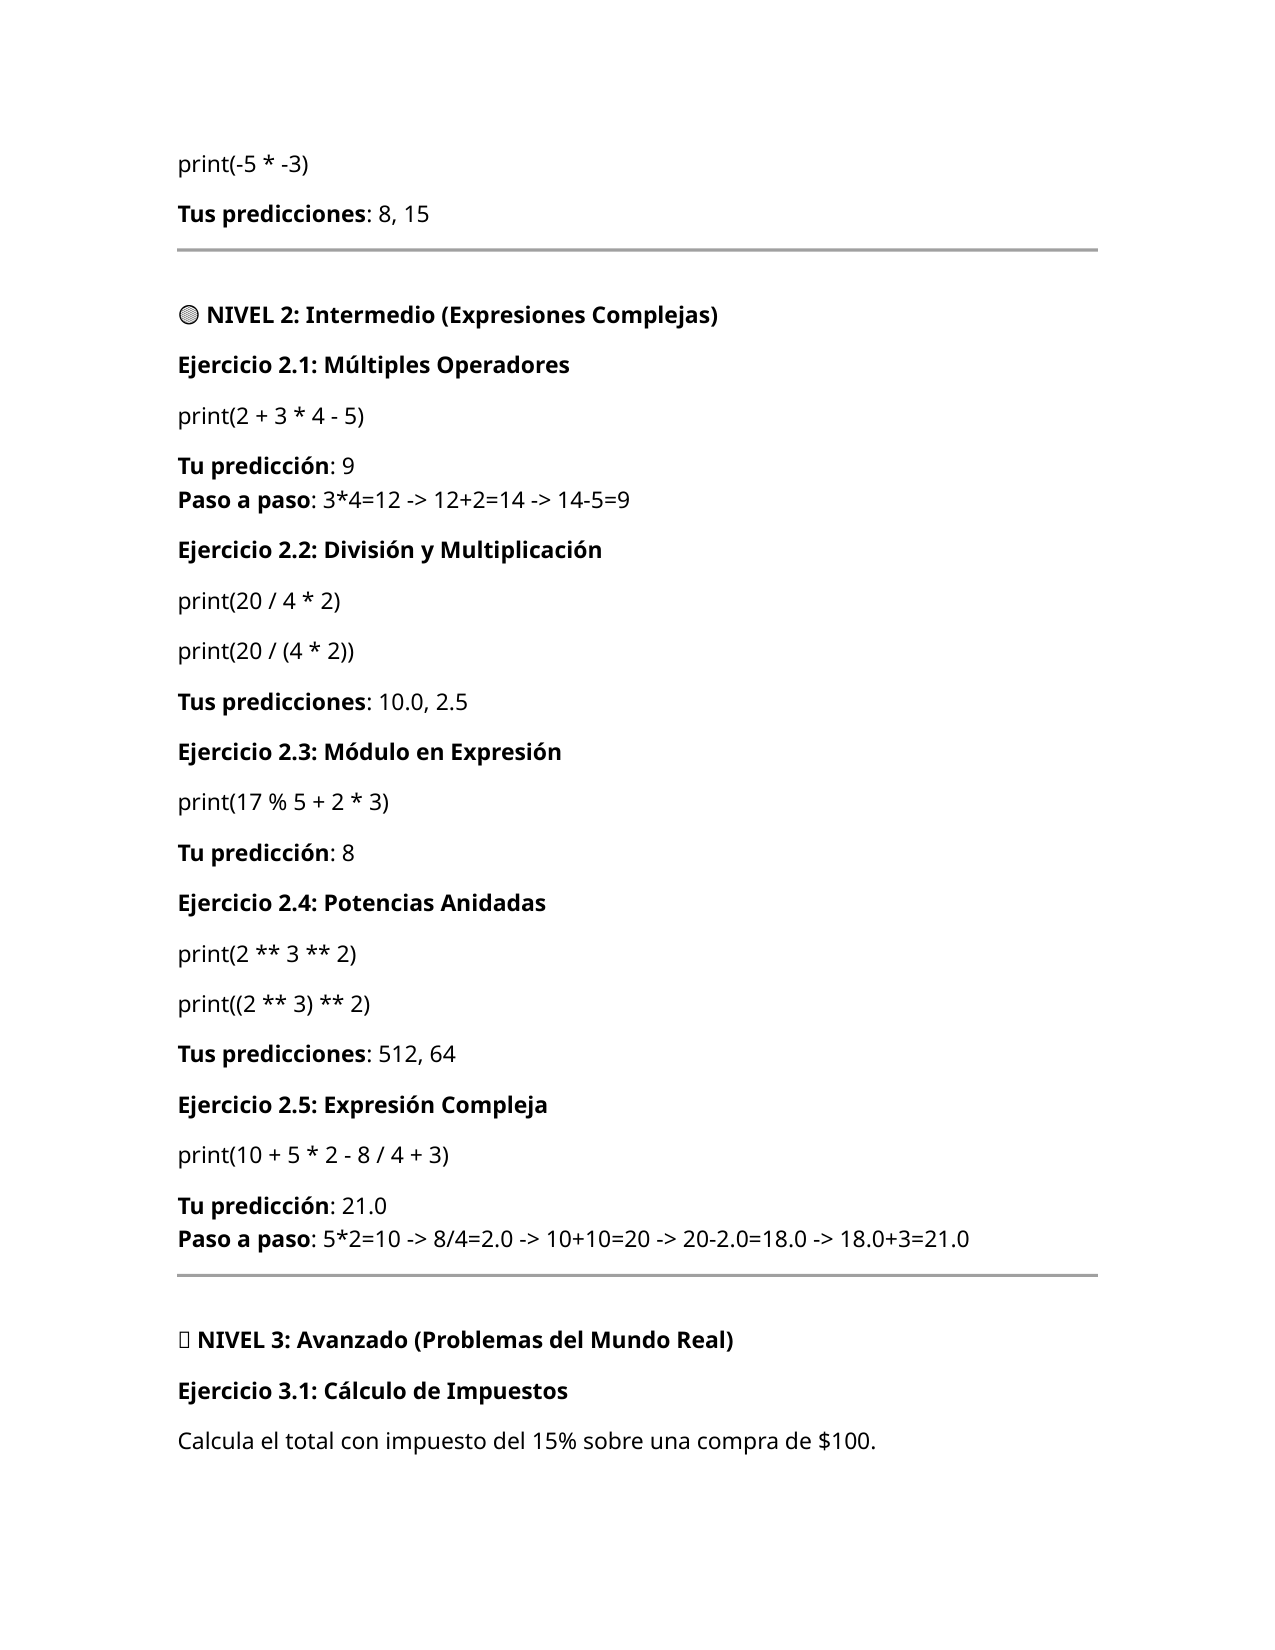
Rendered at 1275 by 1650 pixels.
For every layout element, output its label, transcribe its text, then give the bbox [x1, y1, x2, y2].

text Tu predicción: 8 [177, 837, 1098, 868]
text print(20 / (4 * 2)) [177, 635, 1098, 666]
text print((2 ** 3) ** 2) [177, 988, 1098, 1019]
text Ejercicio 2.5: Expresión Compleja [177, 1089, 1098, 1120]
text print(20 / 4 * 2) [177, 585, 1098, 616]
text print(17 % 5 + 2 * 3) [177, 786, 1098, 818]
text print(-5 * -3) [177, 148, 1098, 179]
text Tu predicción: 9 Paso a paso: 3*4=12 -> 12+2=14 -> 14-5=9 [177, 450, 1098, 515]
text Tus predicciones: 512, 64 [177, 1038, 1098, 1070]
text Ejercicio 3.1: Cálculo de Impuestos [177, 1375, 1098, 1406]
text 🟡 NIVEL 2: Intermedio (Expresiones Complejas) [177, 299, 1098, 330]
text Tu predicción: 21.0 Paso a paso: 5*2=10 -> 8/4=2.0 -> 10+10=20 -> 20-2.0=18.0 -> 18.0+3=21.0 [177, 1190, 1098, 1255]
text Tus predicciones: 10.0, 2.5 [177, 686, 1098, 717]
text Calcula el total con impuesto del 15% sobre una compra de $100. [177, 1425, 1098, 1456]
text Ejercicio 2.4: Potencias Anidadas [177, 887, 1098, 918]
text Tus predicciones: 8, 15 [177, 198, 1098, 229]
text Ejercicio 2.3: Módulo en Expresión [177, 736, 1098, 767]
text 🔴 NIVEL 3: Avanzado (Problemas del Mundo Real) [177, 1324, 1098, 1356]
text print(2 + 3 * 4 - 5) [177, 400, 1098, 431]
text print(2 ** 3 ** 2) [177, 938, 1098, 969]
text Ejercicio 2.2: División y Multiplicación [177, 534, 1098, 566]
text print(10 + 5 * 2 - 8 / 4 + 3) [177, 1139, 1098, 1171]
text Ejercicio 2.1: Múltiples Operadores [177, 349, 1098, 381]
